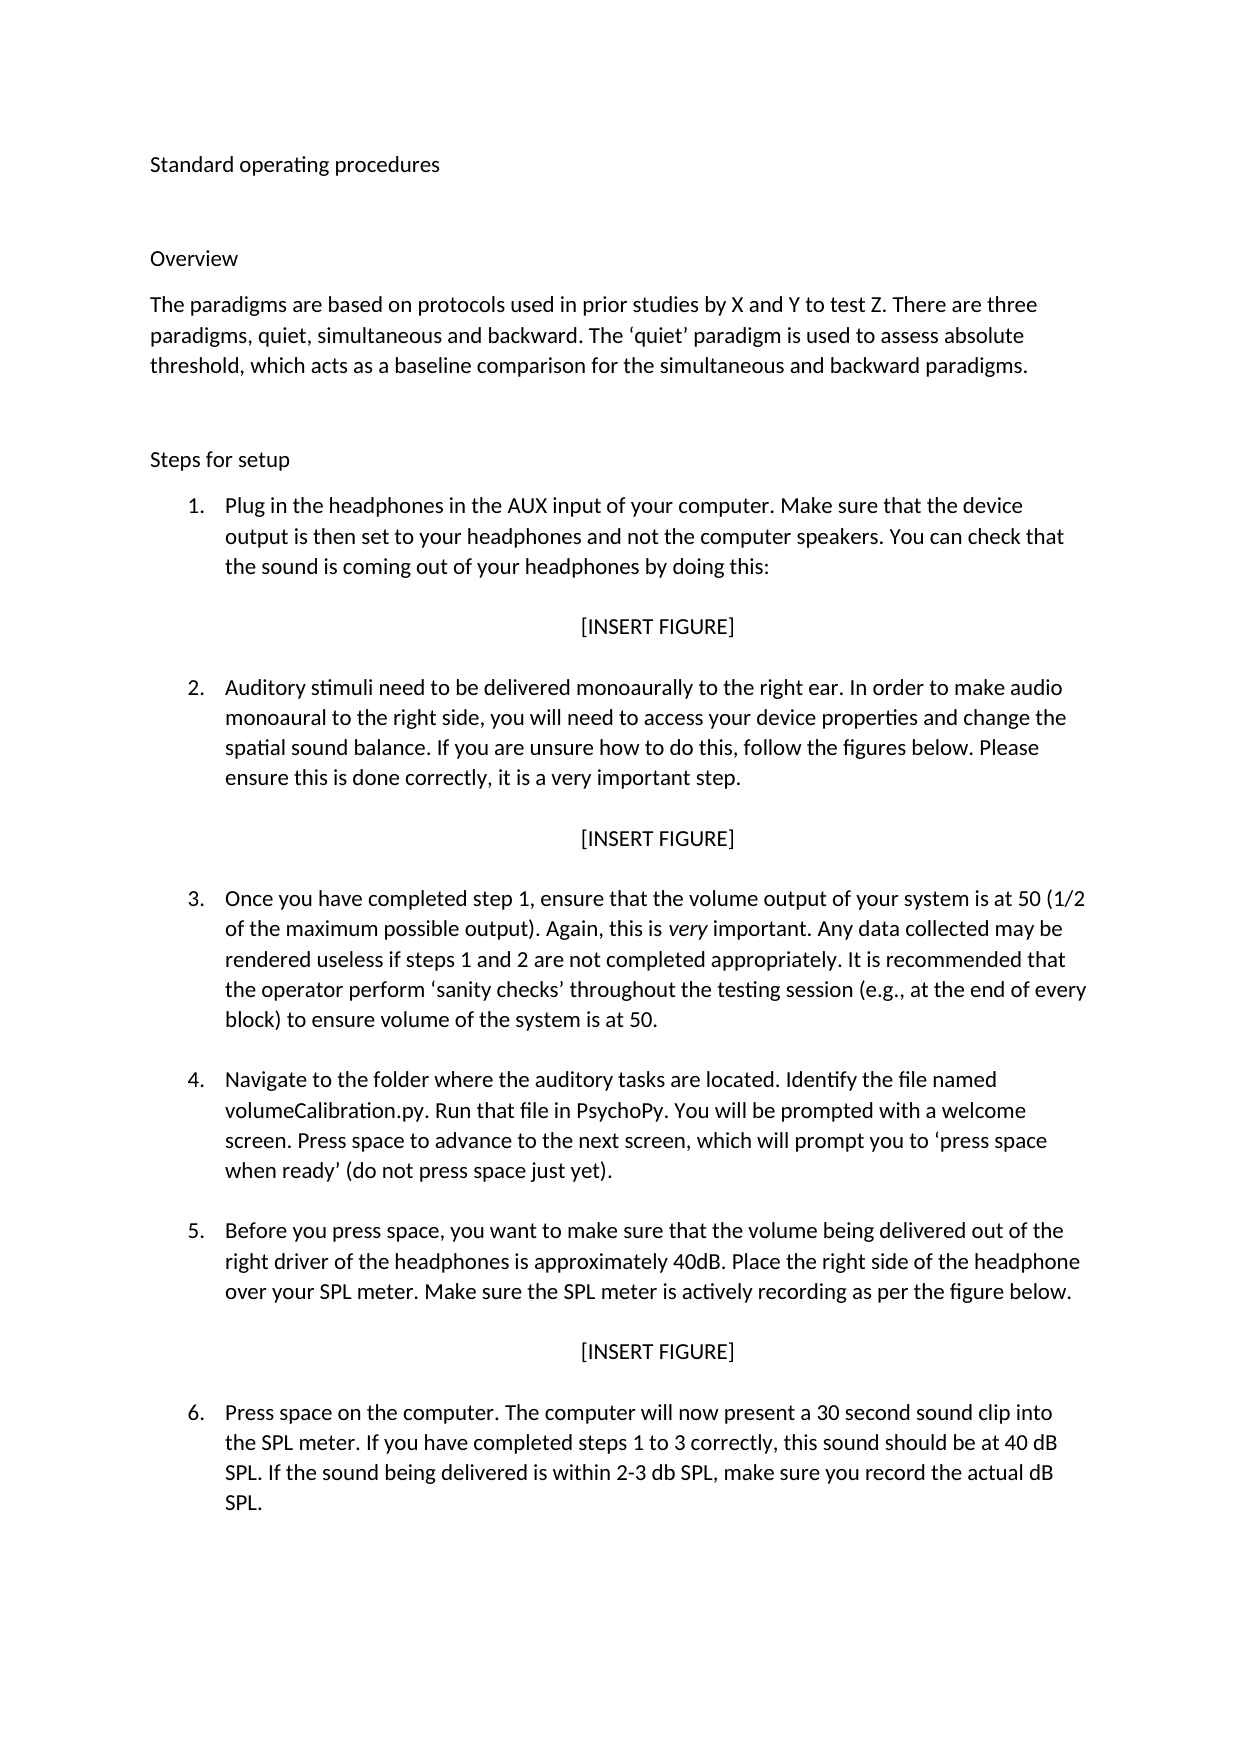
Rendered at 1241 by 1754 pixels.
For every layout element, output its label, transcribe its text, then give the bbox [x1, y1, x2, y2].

list Before you press space, you want to make sure that the volume being delivered out of the right driver of the headphones is approximately 40dB. Place the right side of the headphone over your SPL meter. Make sure the SPL meter is actively recording as per the figure below. [187, 1217, 1090, 1305]
text The paradigms are based on protocols used in prior studies by X and Y to test Z. There are three paradigms, quiet, simultaneous and backward. The ‘quiet’ paradigm is used to assess absolute threshold, which acts as a baseline comparison for the simultaneous and backward paradigms. [150, 291, 1090, 379]
list Navigate to the folder where the auditory tasks are located. Identify the file named volumeCalibration.py. Run that file in PsychoPy. You will be prompted with a welcome screen. Press space to advance to the next screen, which will prompt you to ‘press space when ready’ (do not press space just yet). [187, 1066, 1090, 1184]
list [INSERT FIGURE] [225, 1337, 1090, 1366]
list Plug in the headphones in the AUX input of your computer. Make sure that the device output is then set to your headphones and not the computer speakers. You can check that the sound is coming out of your headphones by doing this: [187, 492, 1090, 580]
text Standard operating procedures [150, 150, 1090, 178]
list [INSERT FIGURE] [225, 824, 1090, 852]
list Once you have completed step 1, ensure that the volume output of your system is at 50 (1/2 of the maximum possible output). Again, this is very important. Any data collected may be rendered useless if steps 1 and 2 are not completed appropriately. It is recommended that the operator perform ‘sanity checks’ throughout the testing session (e.g., at the end of every block) to ensure volume of the system is at 50. [187, 884, 1090, 1033]
list [INSERT FIGURE] [225, 612, 1090, 641]
list Auditory stimuli need to be delivered monoaurally to the right ear. In order to make audio monoaural to the right side, you will need to access your device properties and change the spatial sound balance. If you are unsure how to do this, follow the figures below. Please ensure this is done correctly, it is a very important step. [187, 673, 1090, 792]
list Press space on the computer. The computer will now present a 30 second sound clip into the SPL meter. If you have completed steps 1 to 3 correctly, this sound should be at 40 dB SPL. If the sound being delivered is within 2-3 db SPL, make sure you record the actual dB SPL. [187, 1398, 1090, 1517]
text Steps for setup [150, 445, 1090, 473]
text Overview [150, 244, 1090, 272]
